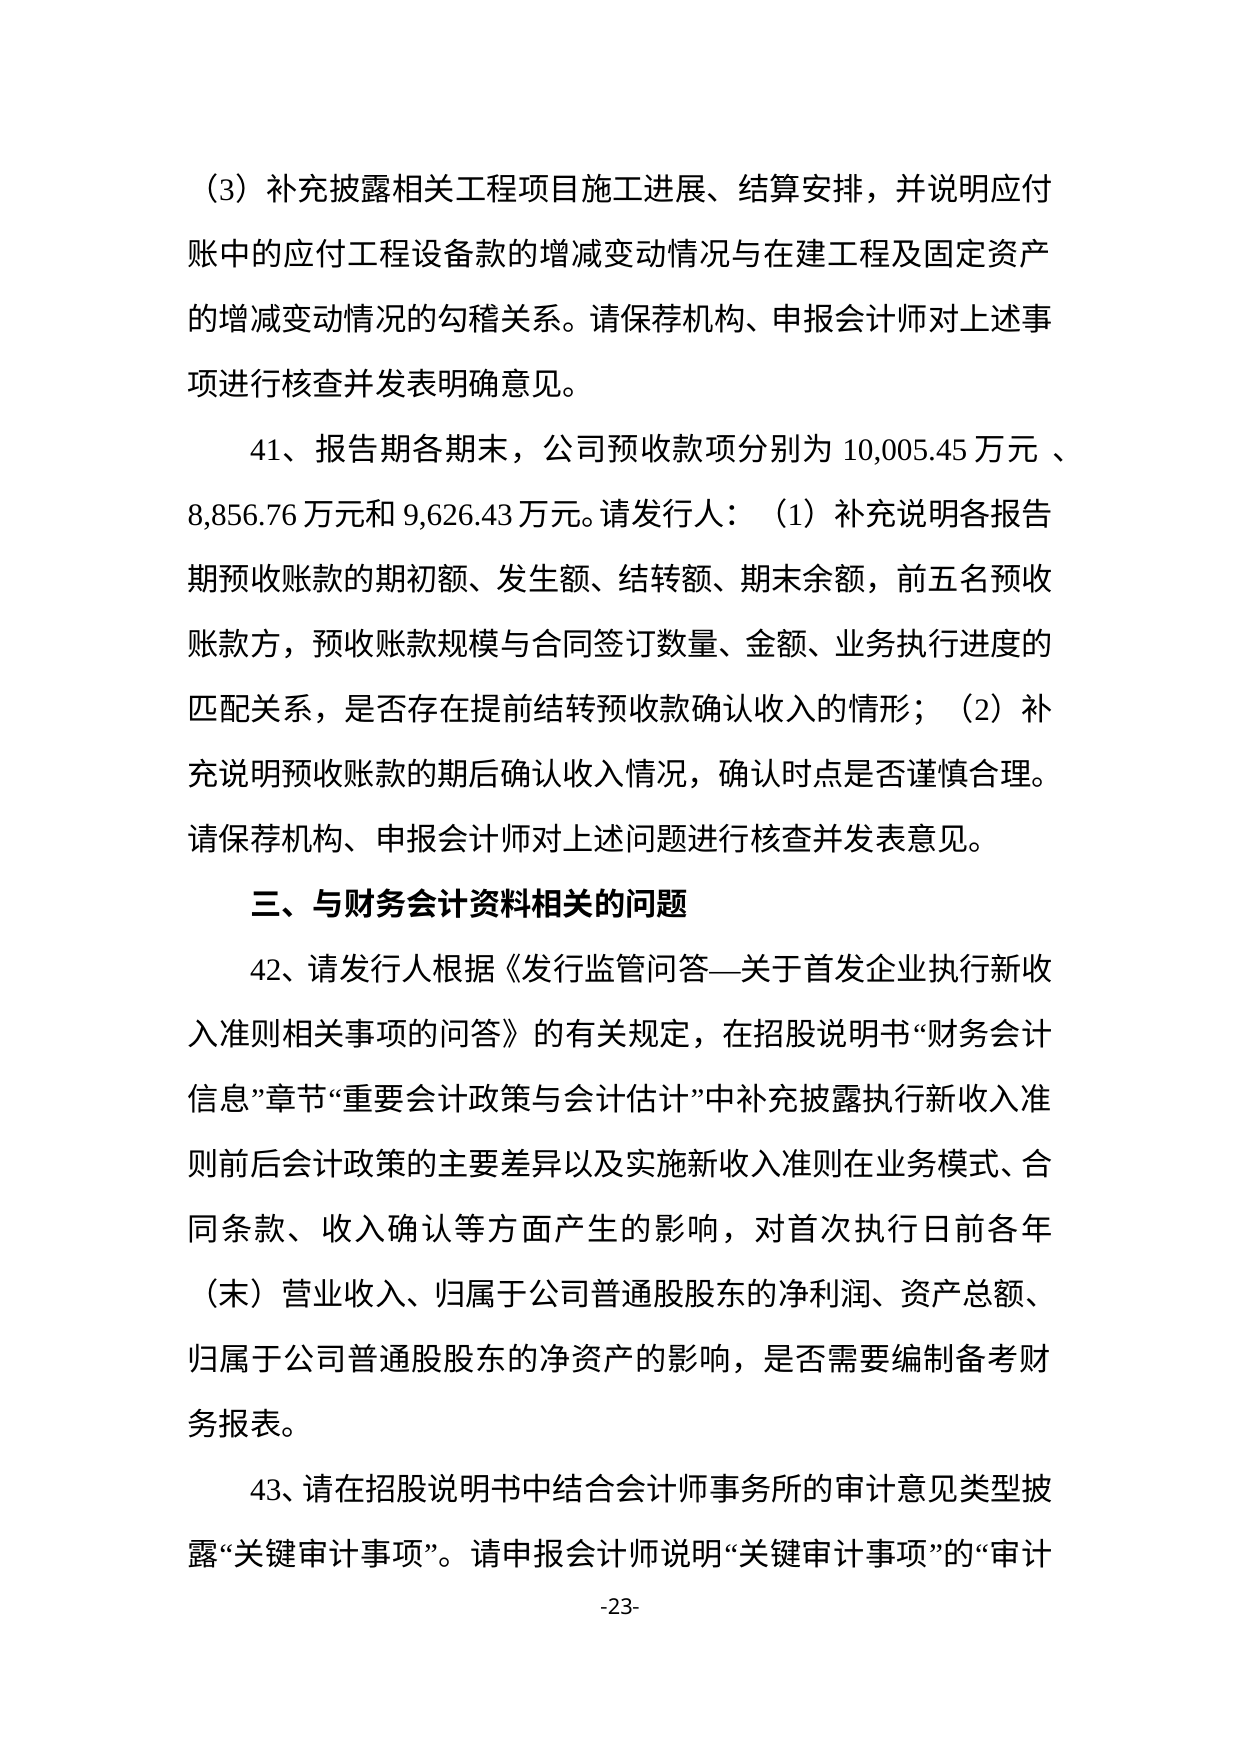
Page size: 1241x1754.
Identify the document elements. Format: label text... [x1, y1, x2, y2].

list 40、报告期各期末，发行人应付票据余额为22,228.76万元、11,773.91万元和6,700.00万元，应付账款余额为18,585.66万元、21,032.20万元和21,965.45万元，其中应付工程及设备款占比及增幅较大。请发行人：（1）补充披露公司开具银行承兑汇票的主要接收方，对应交易内容，银行承兑汇票与各期末货币资金中用于申请开具银行承兑汇票的保证金余额的对应关系；（2）补充披露报告期内应付账款账龄超过一年的款项尚未支付原因；（3）补充披露相关工程项目施工进展、结算安排，并说明应付账中的应付工程设备款的增减变动情况与在建工程及固定资产的增减变动情况的勾稽关系。请保荐机构、申报会计师对上述事项进行核查并发表明确意见。 [187, 219, 1053, 934]
list 三、与财务会计资料相关的问题 [187, 1454, 1053, 1519]
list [187, 1519, 1053, 1584]
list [187, 154, 1053, 219]
list 41、报告期各期末，公司预收款项分别为10,005.45万元、8,856.76万元和9,626.43万元。请发行人：（1）补充说明各报告期预收账款的期初额、发生额、结转额、期末余额，前五名预收账款方，预收账款规模与合同签订数量、金额、业务执行进度的匹配关系，是否存在提前结转预收款确认收入的情形；（2）补充说明预收账款的期后确认收入情况，确认时点是否谨慎合理。请保荐机构、申报会计师对上述问题进行核查并发表意见。 [187, 934, 1053, 1454]
